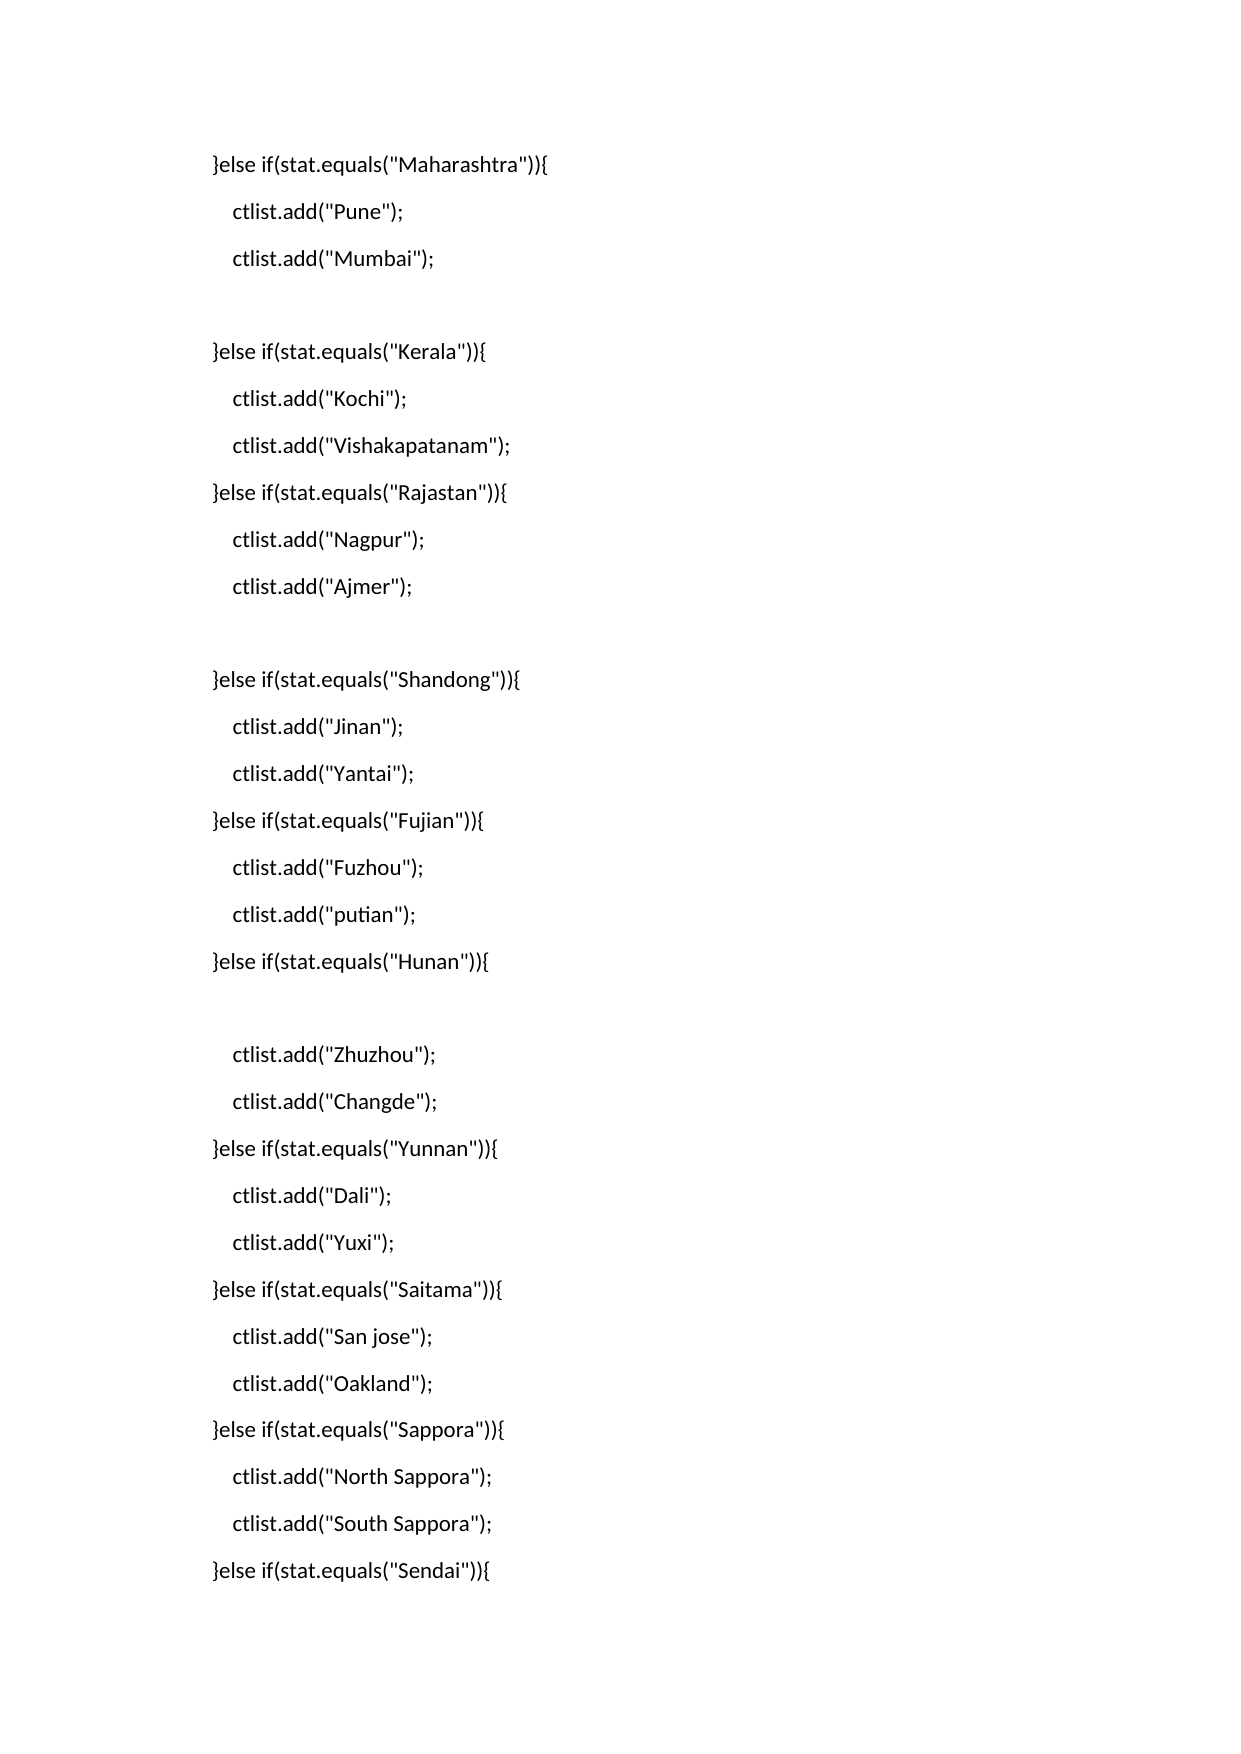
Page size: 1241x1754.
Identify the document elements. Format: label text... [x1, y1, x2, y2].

text ctlist.add("Vishakapatanam"); [150, 431, 1090, 459]
text ctlist.add("Pune"); [150, 197, 1090, 225]
text ctlist.add("Dali"); [150, 1181, 1090, 1209]
text ctlist.add("North Sappora"); [150, 1462, 1090, 1491]
text }else if(stat.equals("Maharashtra")){ [150, 150, 1090, 178]
text }else if(stat.equals("Saitama")){ [150, 1275, 1090, 1303]
text ctlist.add("putian"); [150, 900, 1090, 928]
text ctlist.add("Nagpur"); [150, 525, 1090, 553]
text }else if(stat.equals("Yunnan")){ [150, 1134, 1090, 1162]
text ctlist.add("Mumbai"); [150, 244, 1090, 272]
text ctlist.add("Jinan"); [150, 712, 1090, 741]
text ctlist.add("Yantai"); [150, 759, 1090, 787]
text ctlist.add("Yuxi"); [150, 1228, 1090, 1256]
text }else if(stat.equals("Fujian")){ [150, 806, 1090, 834]
text }else if(stat.equals("Sappora")){ [150, 1416, 1090, 1444]
text ctlist.add("South Sappora"); [150, 1509, 1090, 1537]
text ctlist.add("Zhuzhou"); [150, 1041, 1090, 1069]
text ctlist.add("Kochi"); [150, 384, 1090, 412]
text ctlist.add("Oakland"); [150, 1369, 1090, 1397]
text }else if(stat.equals("Hunan")){ [150, 947, 1090, 975]
text }else if(stat.equals("Kerala")){ [150, 337, 1090, 366]
text ctlist.add("Ajmer"); [150, 572, 1090, 600]
text }else if(stat.equals("Rajastan")){ [150, 478, 1090, 506]
text ctlist.add("Fuzhou"); [150, 853, 1090, 881]
text ctlist.add("San jose"); [150, 1322, 1090, 1350]
text ctlist.add("Changde"); [150, 1087, 1090, 1116]
text }else if(stat.equals("Shandong")){ [150, 666, 1090, 694]
text }else if(stat.equals("Sendai")){ [150, 1556, 1090, 1584]
